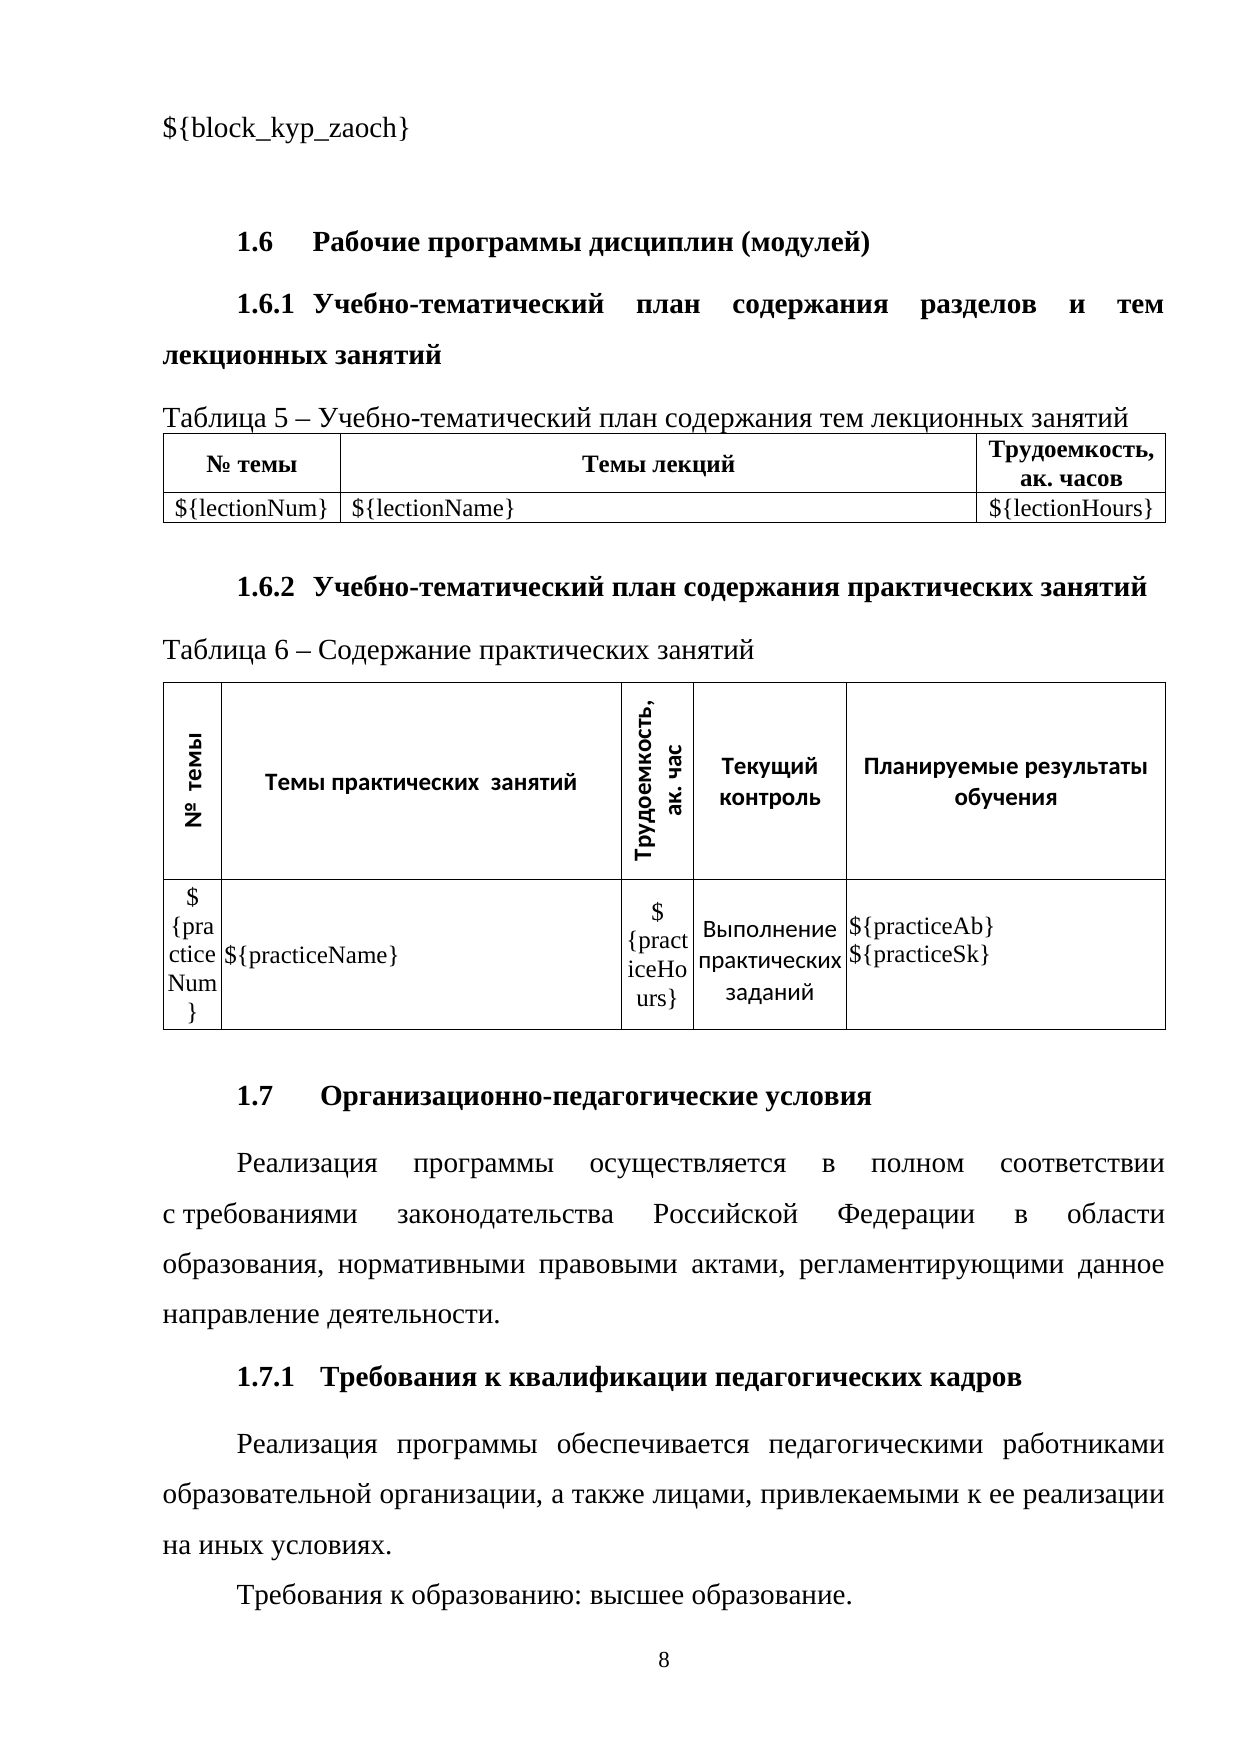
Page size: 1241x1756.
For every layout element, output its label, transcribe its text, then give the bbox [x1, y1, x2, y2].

text Требования к образованию: высшее образование. [162, 1577, 1165, 1611]
subtitle Требования к квалификации педагогических кадров [162, 1359, 1165, 1393]
table_cell ${lectionNum} [164, 493, 340, 522]
table_header Трудоемкость, ак. час [622, 683, 693, 879]
table_cell ${practiceHours} [622, 880, 693, 1029]
subtitle Организационно-педагогические условия [162, 1078, 1165, 1112]
text Таблица 5 – Учебно-тематический план содержания тем лекционных занятий [162, 400, 1165, 433]
table_header Темы практических занятий [222, 683, 621, 879]
table_cell ${practiceName} [222, 880, 621, 1029]
table_cell ${practiceAb} ${practiceSk} [847, 880, 1165, 1029]
subtitle Учебно-тематический план содержания разделов и тем лекционных занятий [162, 287, 1165, 371]
table_cell ${practiceNum} [164, 880, 221, 1029]
table_header Трудоемкость, ак. часов [977, 434, 1165, 492]
text Реализация программы обеспечивается педагогическими работниками образовательной организации, а также лицами, привлекаемыми к ее реализации на иных условиях. [162, 1426, 1165, 1560]
table_header Текущий контроль [694, 683, 846, 879]
table_header № темы [164, 434, 340, 492]
table_header Темы лекций [341, 434, 976, 492]
table_cell Выполнение практических заданий [694, 880, 846, 1029]
text Реализация программы осуществляется в полном соответствии с требованиями законодательства Российской Федерации в области образования, нормативными правовыми актами, регламентирующими данное направление деятельности. [162, 1146, 1165, 1330]
table_cell ${lectionHours} [977, 493, 1165, 522]
subtitle Рабочие программы дисциплин (модулей) [162, 224, 1165, 257]
table_header № темы [164, 683, 221, 879]
subtitle Учебно-тематический план содержания практических занятий [162, 569, 1165, 603]
text ${block_kyp_zaoch} [162, 110, 1165, 144]
table_header Планируемые результаты обучения [847, 683, 1165, 879]
text Таблица 6 – Содержание практических занятий [162, 632, 1165, 665]
table_cell ${lectionName} [341, 493, 976, 522]
